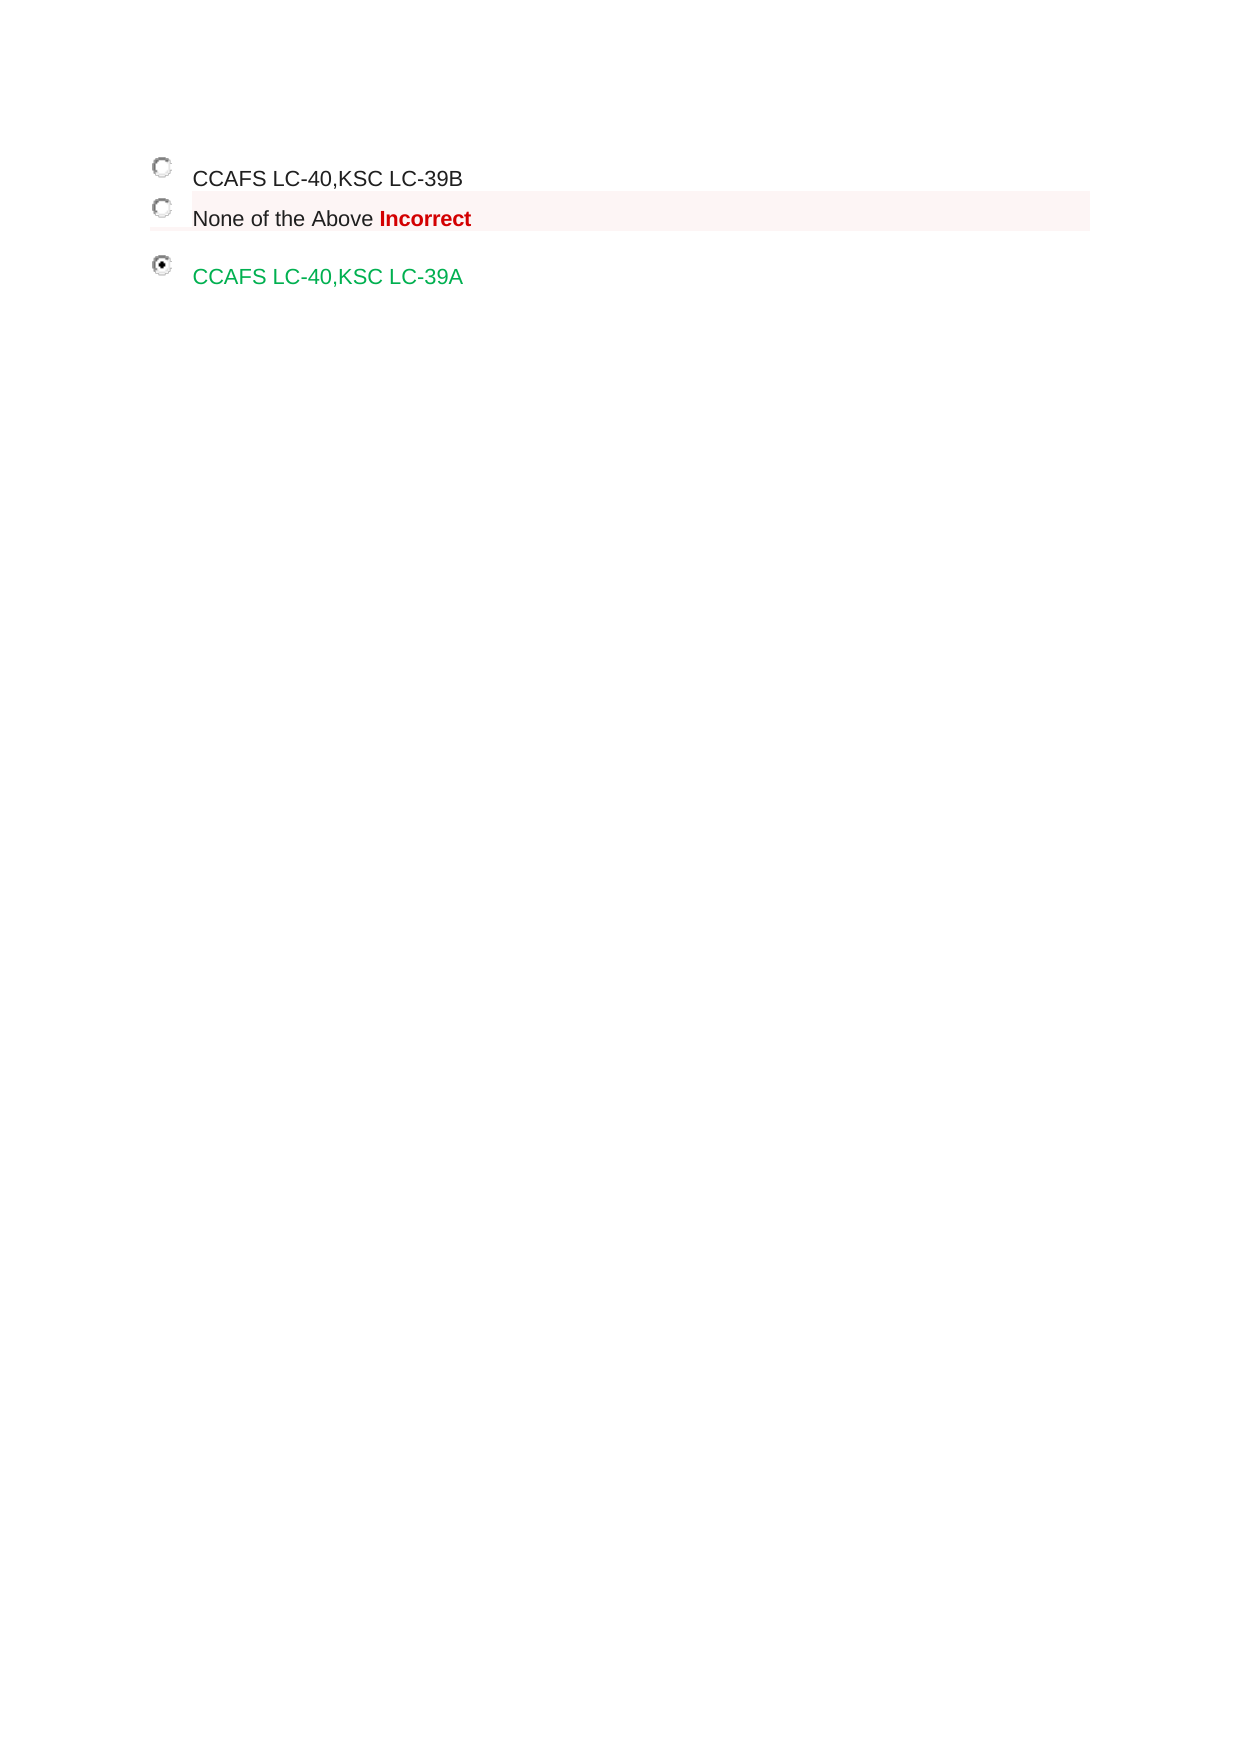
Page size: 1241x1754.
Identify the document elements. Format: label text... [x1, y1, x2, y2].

text CCAFS LC-40,KSC LC-39B [150, 150, 1090, 191]
text None of the Above Incorrect [150, 191, 1090, 231]
text CCAFS LC-40,KSC LC-39A [150, 248, 1090, 289]
